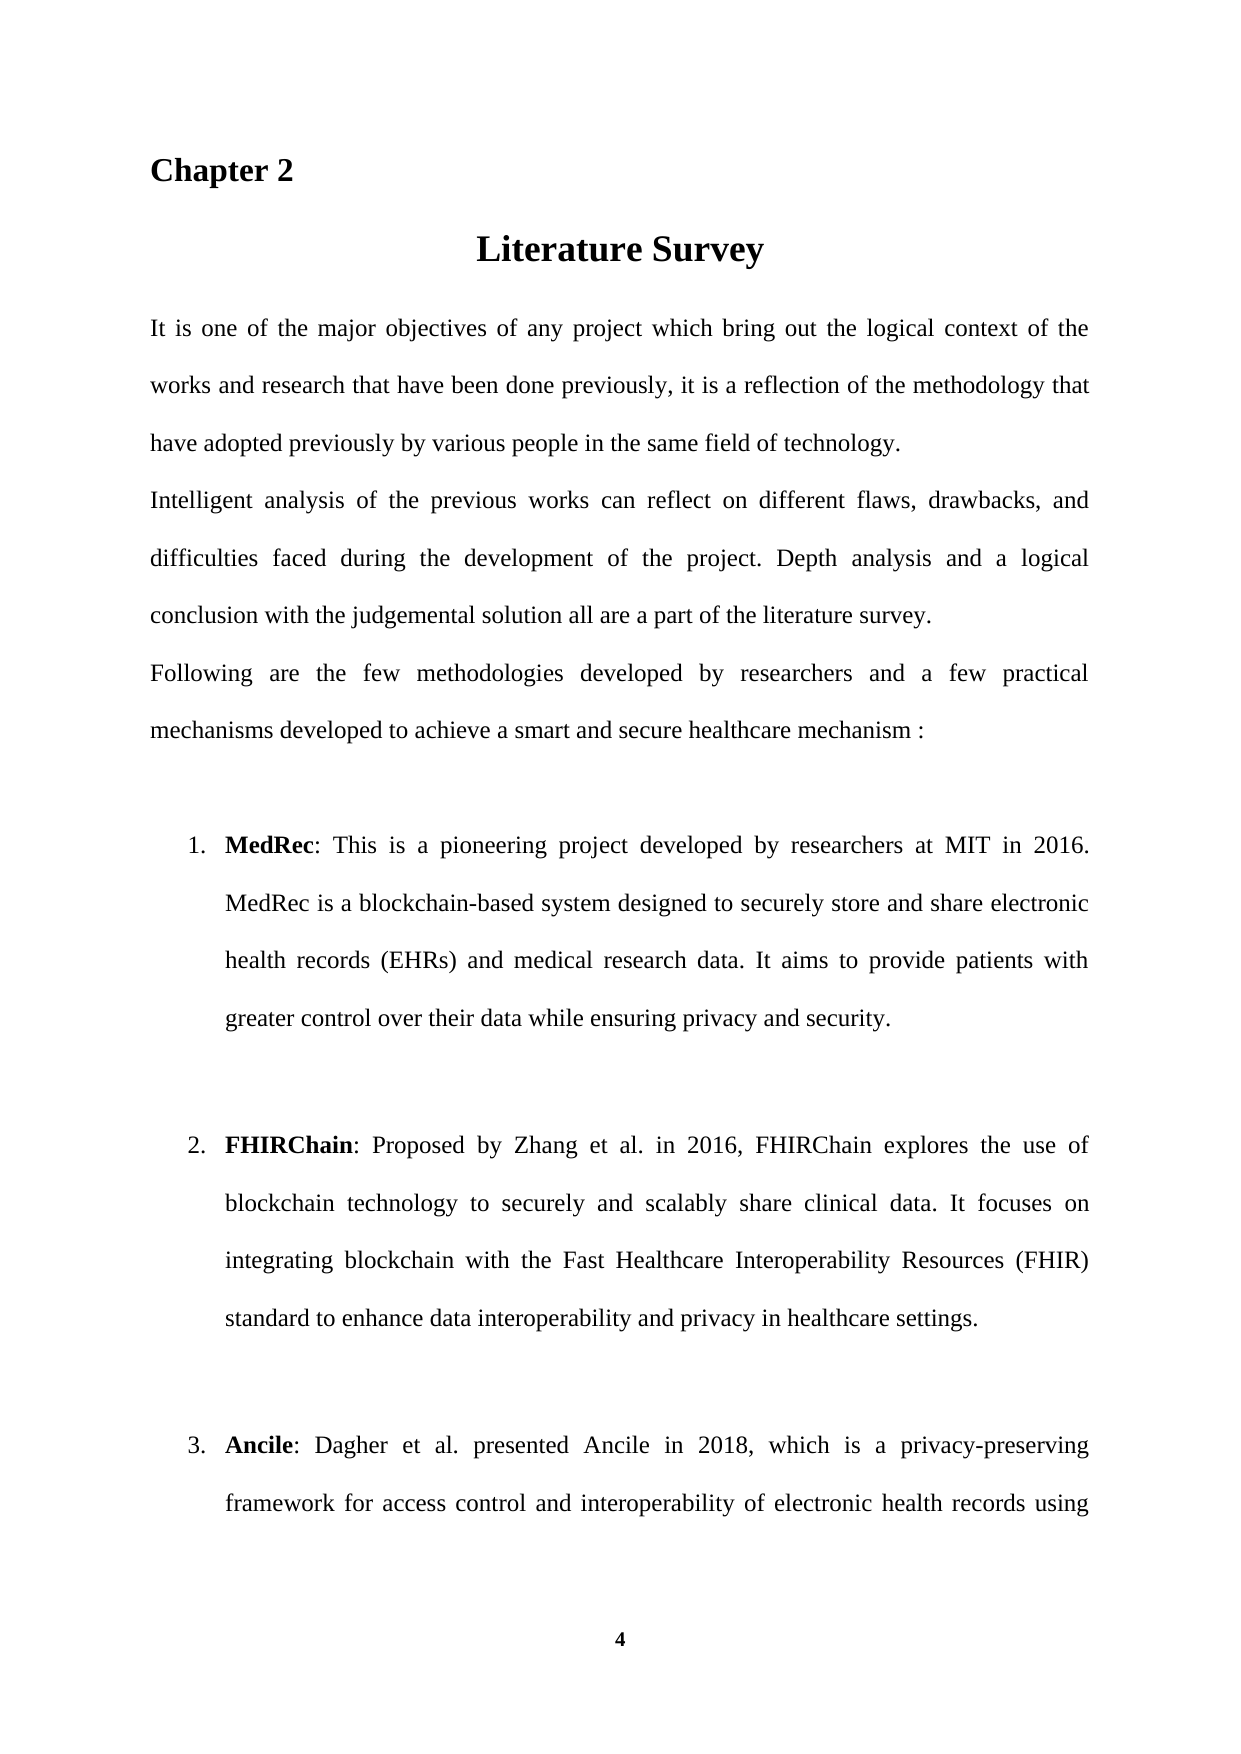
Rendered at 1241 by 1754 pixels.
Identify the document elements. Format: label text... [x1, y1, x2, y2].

text It is one of the major objectives of any project which bring out the logical context of the works and research that have been done previously, it is a reflection of the methodology that have adopted previously by various people in the same field of technology. [150, 313, 1090, 457]
text Chapter 2 [150, 150, 1090, 188]
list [187, 1430, 1090, 1517]
list FHIRChain: Proposed by Zhang et al. in 2016, FHIRChain explores the use of blockchain technology to securely and scalably share clinical data. It focuses on integrating blockchain with the Fast Healthcare Interoperability Resources (FHIR) standard to enhance data interoperability and privacy in healthcare settings. [187, 1130, 1090, 1332]
text Following are the few methodologies developed by researchers and a few practical mechanisms developed to achieve a smart and secure healthcare mechanism : [150, 658, 1090, 744]
text Literature Survey [150, 227, 1090, 270]
text Intelligent analysis of the previous works can reflect on different flaws, drawbacks, and difficulties faced during the development of the project. Depth analysis and a logical conclusion with the judgemental solution all are a part of the literature survey. [150, 485, 1090, 629]
list MedRec: This is a pioneering project developed by researchers at MIT in 2016. MedRec is a blockchain-based system designed to securely store and share electronic health records (EHRs) and medical research data. It aims to provide patients with greater control over their data while ensuring privacy and security. [187, 830, 1090, 1032]
